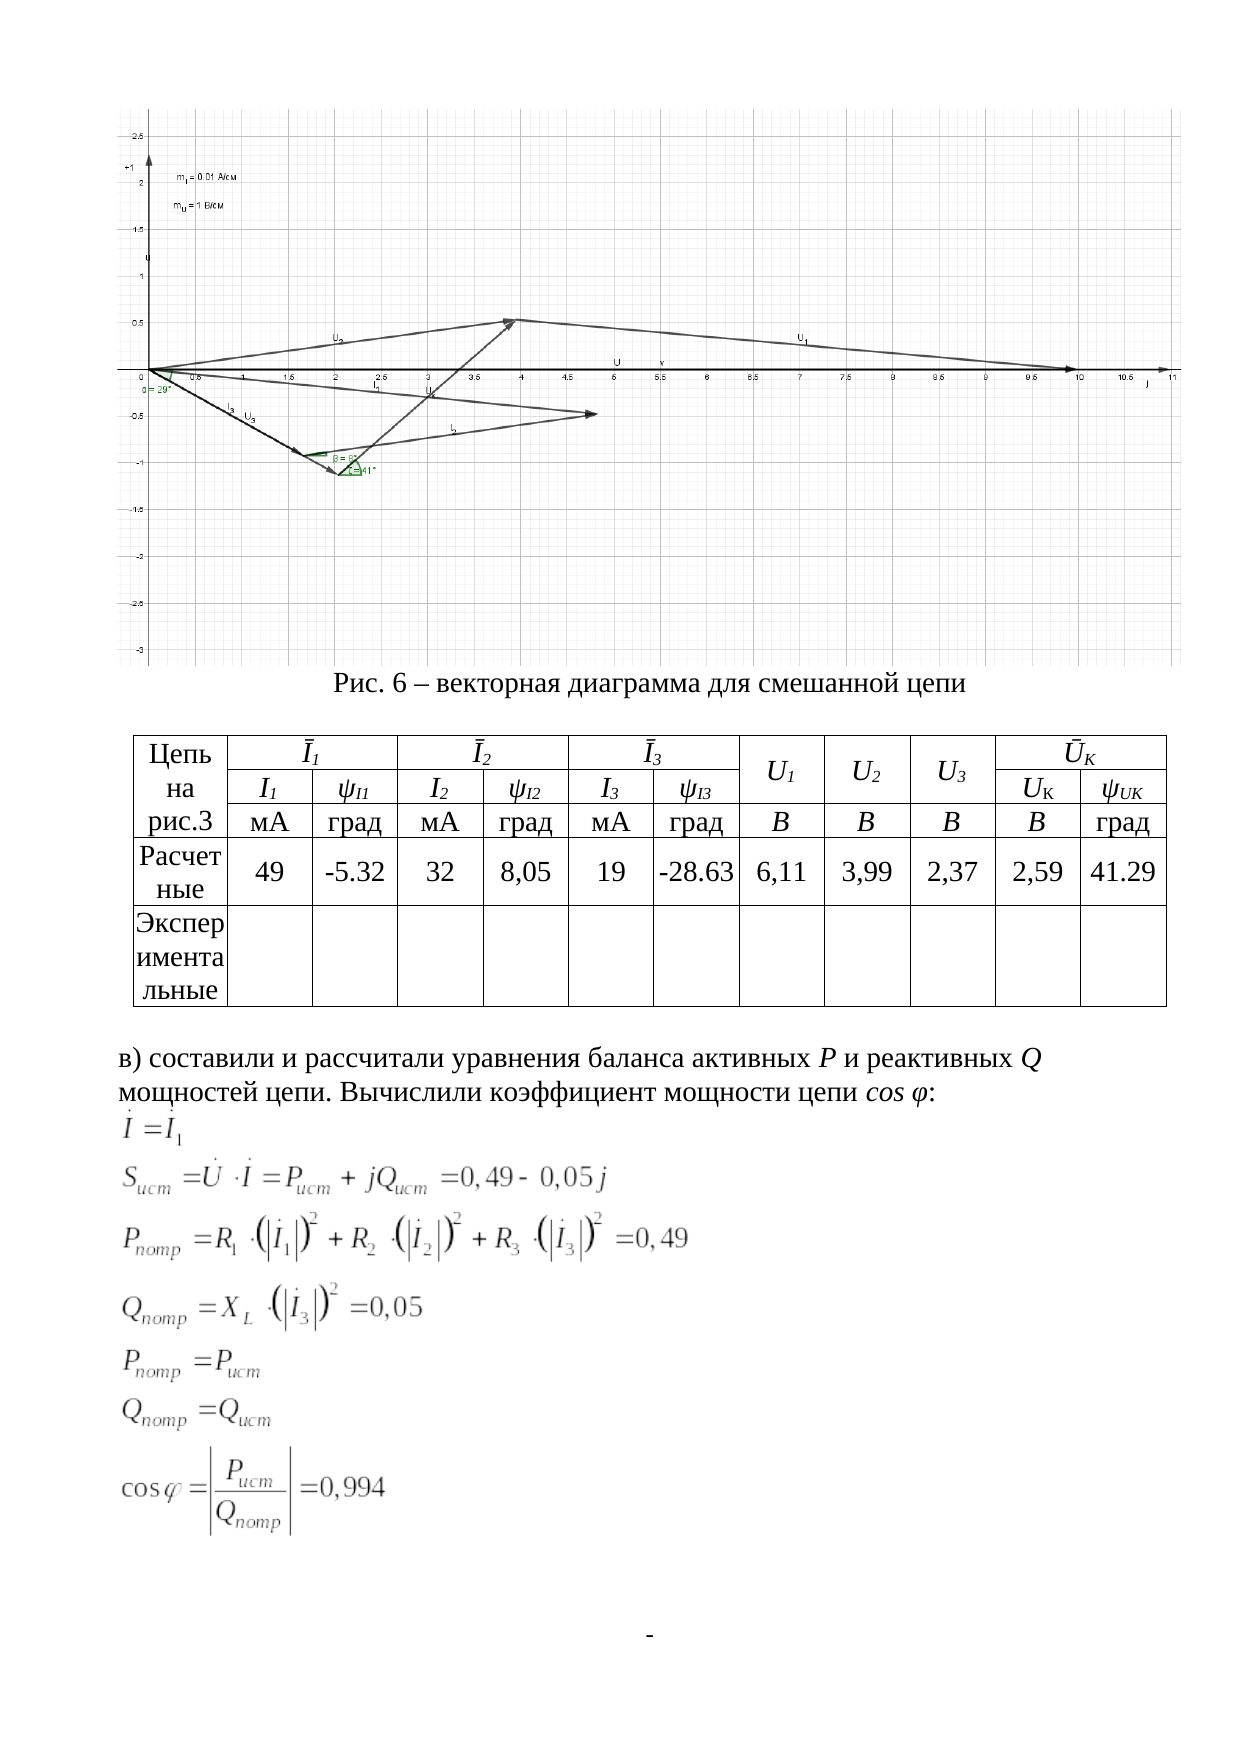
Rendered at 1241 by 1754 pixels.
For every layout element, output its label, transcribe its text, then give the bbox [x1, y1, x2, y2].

table_cell UК [996, 770, 1080, 803]
table_cell [398, 906, 483, 1006]
table_cell [654, 906, 739, 1006]
table_header U2 [825, 736, 910, 803]
text Рис. 6 – векторная диаграмма для смешанной цепи [118, 666, 1181, 699]
table_cell -5.32 [313, 838, 397, 905]
table_cell B [911, 804, 995, 837]
table_cell I1 [228, 770, 312, 803]
table_cell [996, 906, 1080, 1006]
table_cell град [313, 804, 397, 837]
table_cell 8,05 [484, 838, 568, 905]
table_cell B [740, 804, 824, 837]
table_cell 41.29 [1081, 838, 1166, 905]
table_cell [228, 906, 312, 1006]
table_cell [313, 906, 397, 1006]
table_cell I2 [398, 770, 483, 803]
table_cell [825, 906, 910, 1006]
table_header Ī1 [228, 736, 397, 769]
table_cell мА [228, 804, 312, 837]
table_cell B [825, 804, 910, 837]
table_cell град [484, 804, 568, 837]
table_cell ψUK [1081, 770, 1166, 803]
table_cell [1081, 906, 1166, 1006]
table_cell [569, 906, 653, 1006]
table_cell -28.63 [654, 838, 739, 905]
table_cell B [996, 804, 1080, 837]
table_cell ψI1 [313, 770, 397, 803]
table_cell [740, 906, 824, 1006]
table_cell 3,99 [825, 838, 910, 905]
table_cell 2,59 [996, 838, 1080, 905]
table_cell ψI3 [654, 770, 739, 803]
table_header Ī2 [398, 736, 568, 769]
table_cell [484, 906, 568, 1006]
table_cell 6,11 [740, 838, 824, 905]
table_cell 19 [569, 838, 653, 905]
table_cell Расчетные [134, 838, 227, 905]
table_cell мА [569, 804, 653, 837]
table_header U3 [911, 736, 995, 803]
text в) составили и рассчитали уравнения баланса активных P и реактивных Q мощностей цепи. Вычислили коэффициент мощности цепи cos φ: [118, 1040, 1181, 1107]
table_cell I3 [569, 770, 653, 803]
table_cell мА [398, 804, 483, 837]
table_header U1 [740, 736, 824, 803]
table_header Цепь на рис.3 [134, 736, 227, 837]
table_cell град [1081, 804, 1166, 837]
table_cell ψI2 [484, 770, 568, 803]
table_cell 2,37 [911, 838, 995, 905]
table_cell 32 [398, 838, 483, 905]
table_cell град [654, 804, 739, 837]
table_cell Экспериментальные [134, 906, 227, 1006]
table_header Ī3 [569, 736, 739, 769]
table_header ŪК [996, 736, 1166, 769]
table_cell [911, 906, 995, 1006]
picture [117, 109, 1182, 666]
table_cell 49 [228, 838, 312, 905]
